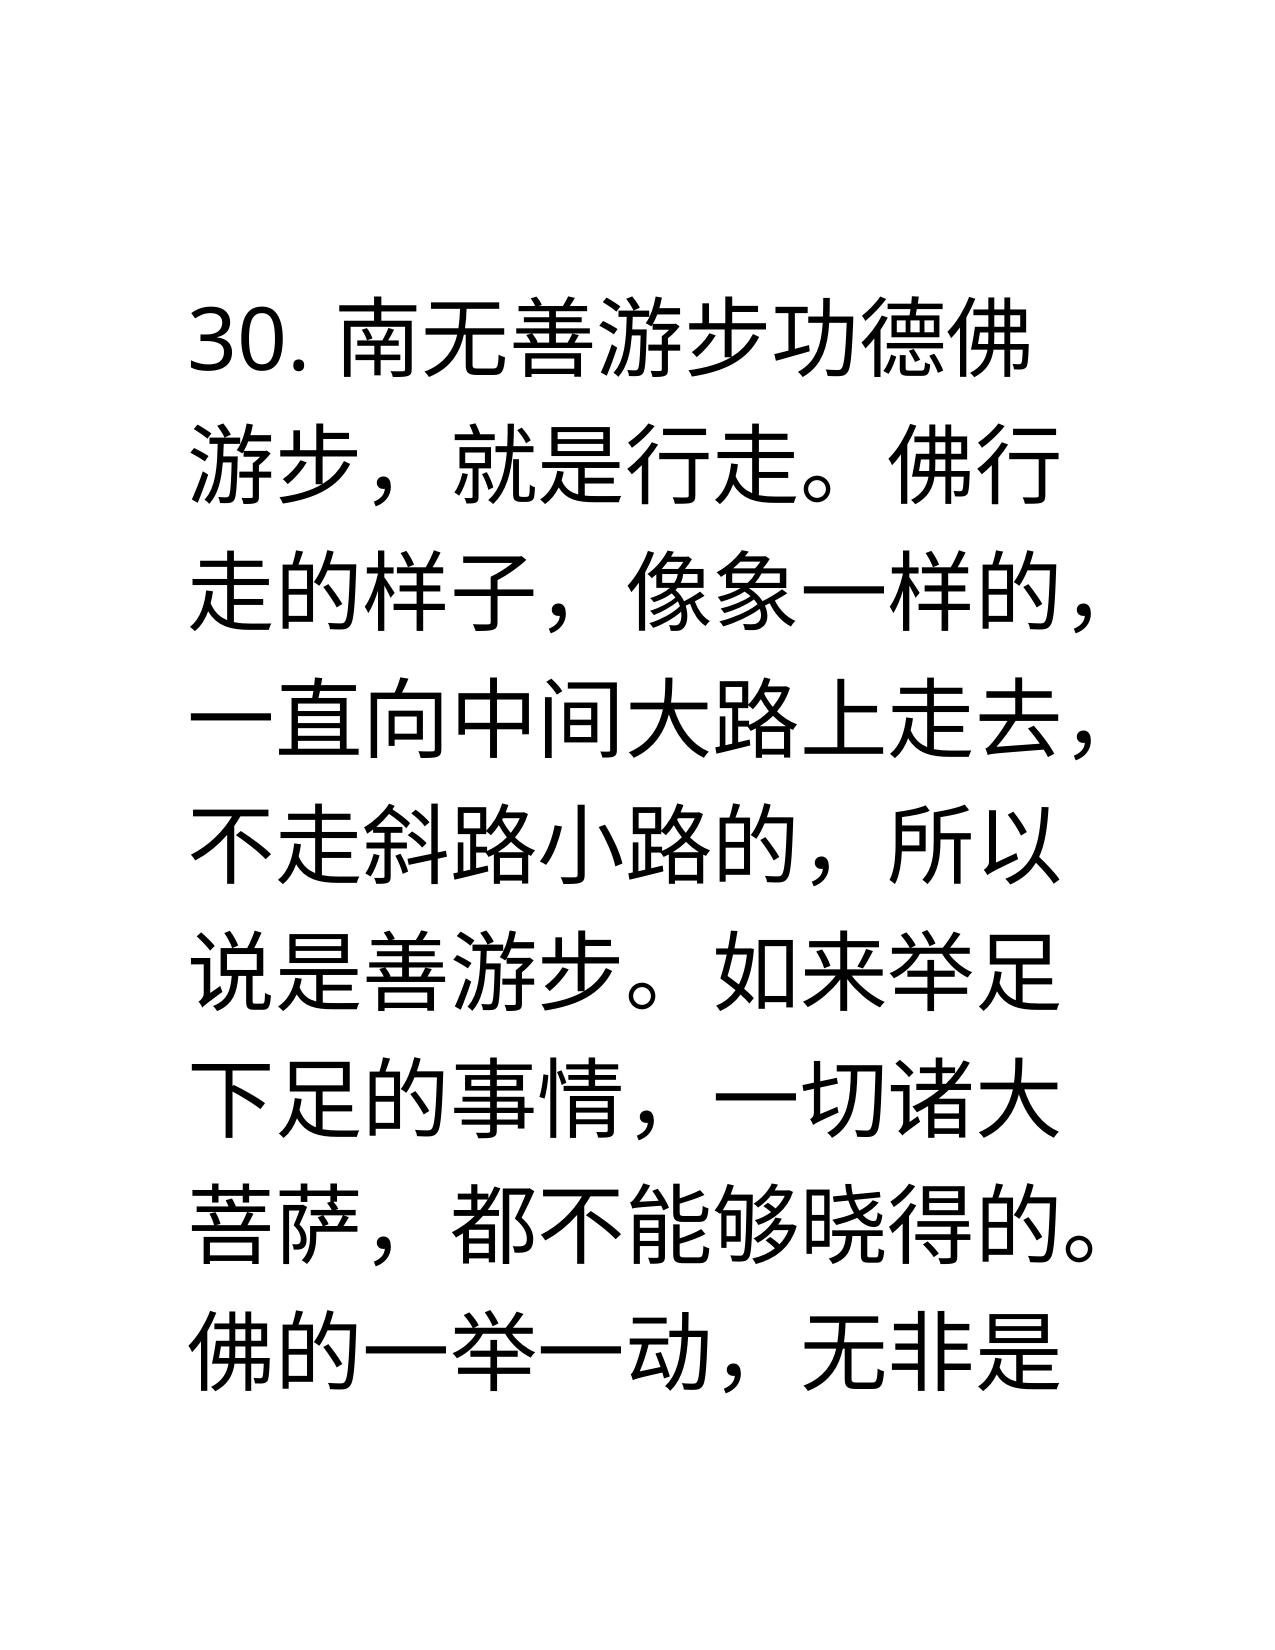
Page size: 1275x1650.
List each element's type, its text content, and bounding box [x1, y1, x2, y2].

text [187, 396, 1087, 1409]
text 30. 南无善游步功德佛 [187, 269, 1087, 396]
